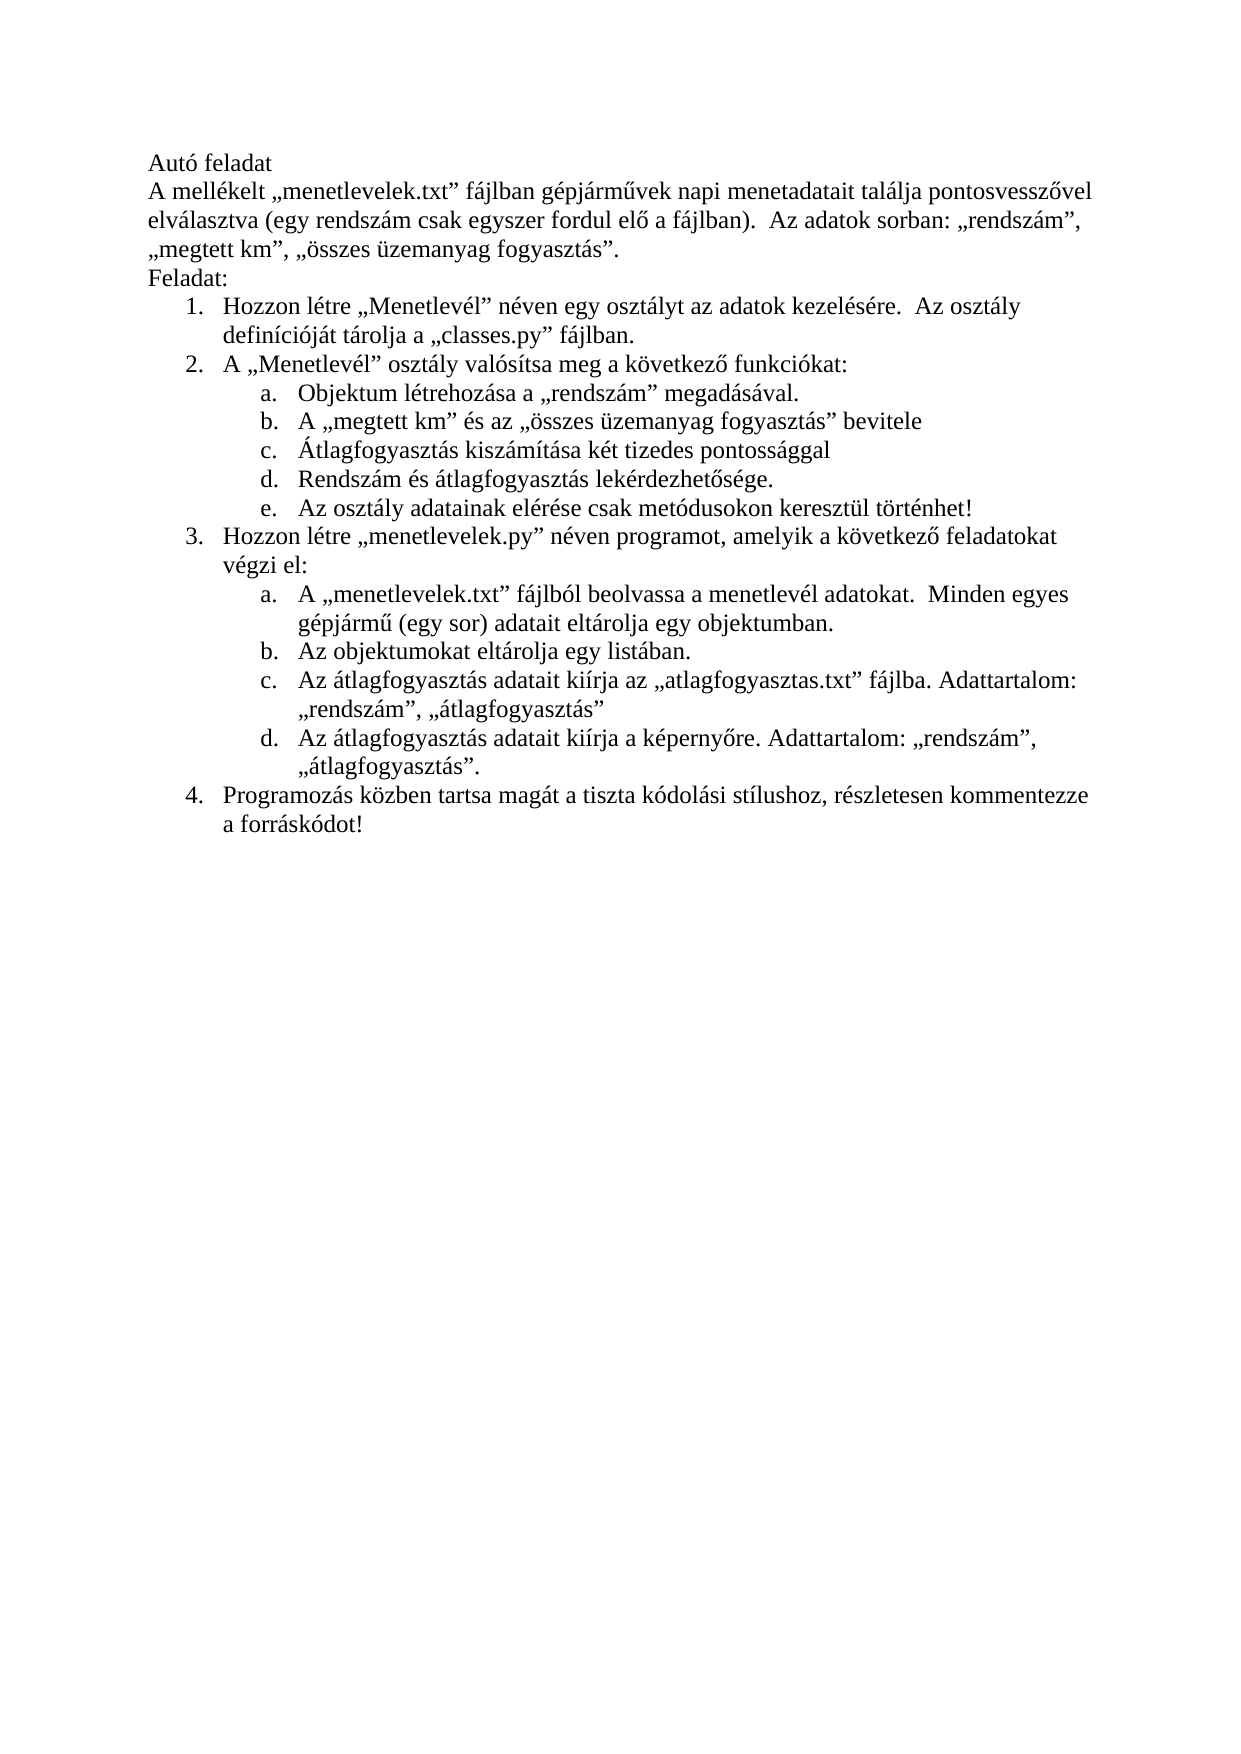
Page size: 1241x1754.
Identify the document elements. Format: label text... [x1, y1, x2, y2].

list A „Menetlevél” osztály valósítsa meg a következő funkciókat: [185, 349, 1093, 378]
text A mellékelt „menetlevelek.txt” fájlban gépjárművek napi menetadatait találja pontosvesszővel elválasztva (egy rendszám csak egyszer fordul elő a fájlban). Az adatok sorban: „rendszám”, „megtett km”, „összes üzemanyag fogyasztás”. [148, 176, 1093, 263]
list Az átlagfogyasztás adatait kiírja az „atlagfogyasztas.txt” fájlba. Adattartalom: „rendszám”, „átlagfogyasztás” [260, 665, 1093, 723]
text Autó feladat [148, 148, 1093, 176]
list Az átlagfogyasztás adatait kiírja a képernyőre. Adattartalom: „rendszám”, „átlagfogyasztás”. [260, 723, 1093, 780]
list Objektum létrehozása a „rendszám” megadásával. [260, 378, 1093, 406]
list Az osztály adatainak elérése csak metódusokon keresztül történhet! [260, 493, 1093, 521]
list Programozás közben tartsa magát a tiszta kódolási stílushoz, részletesen kommentezze a forráskódot! [185, 780, 1093, 838]
list Az objektumokat eltárolja egy listában. [260, 636, 1093, 665]
list A „menetlevelek.txt” fájlból beolvassa a menetlevél adatokat. Minden egyes gépjármű (egy sor) adatait eltárolja egy objektumban. [260, 579, 1093, 636]
text Feladat: [148, 263, 1093, 291]
list Rendszám és átlagfogyasztás lekérdezhetősége. [260, 464, 1093, 493]
list Hozzon létre „menetlevelek.py” néven programot, amelyik a következő feladatokat végzi el: [185, 521, 1093, 579]
list Átlagfogyasztás kiszámítása két tizedes pontossággal [260, 435, 1093, 464]
list Hozzon létre „Menetlevél” néven egy osztályt az adatok kezelésére. Az osztály definícióját tárolja a „classes.py” fájlban. [185, 291, 1093, 349]
list A „megtett km” és az „összes üzemanyag fogyasztás” bevitele [260, 406, 1093, 435]
